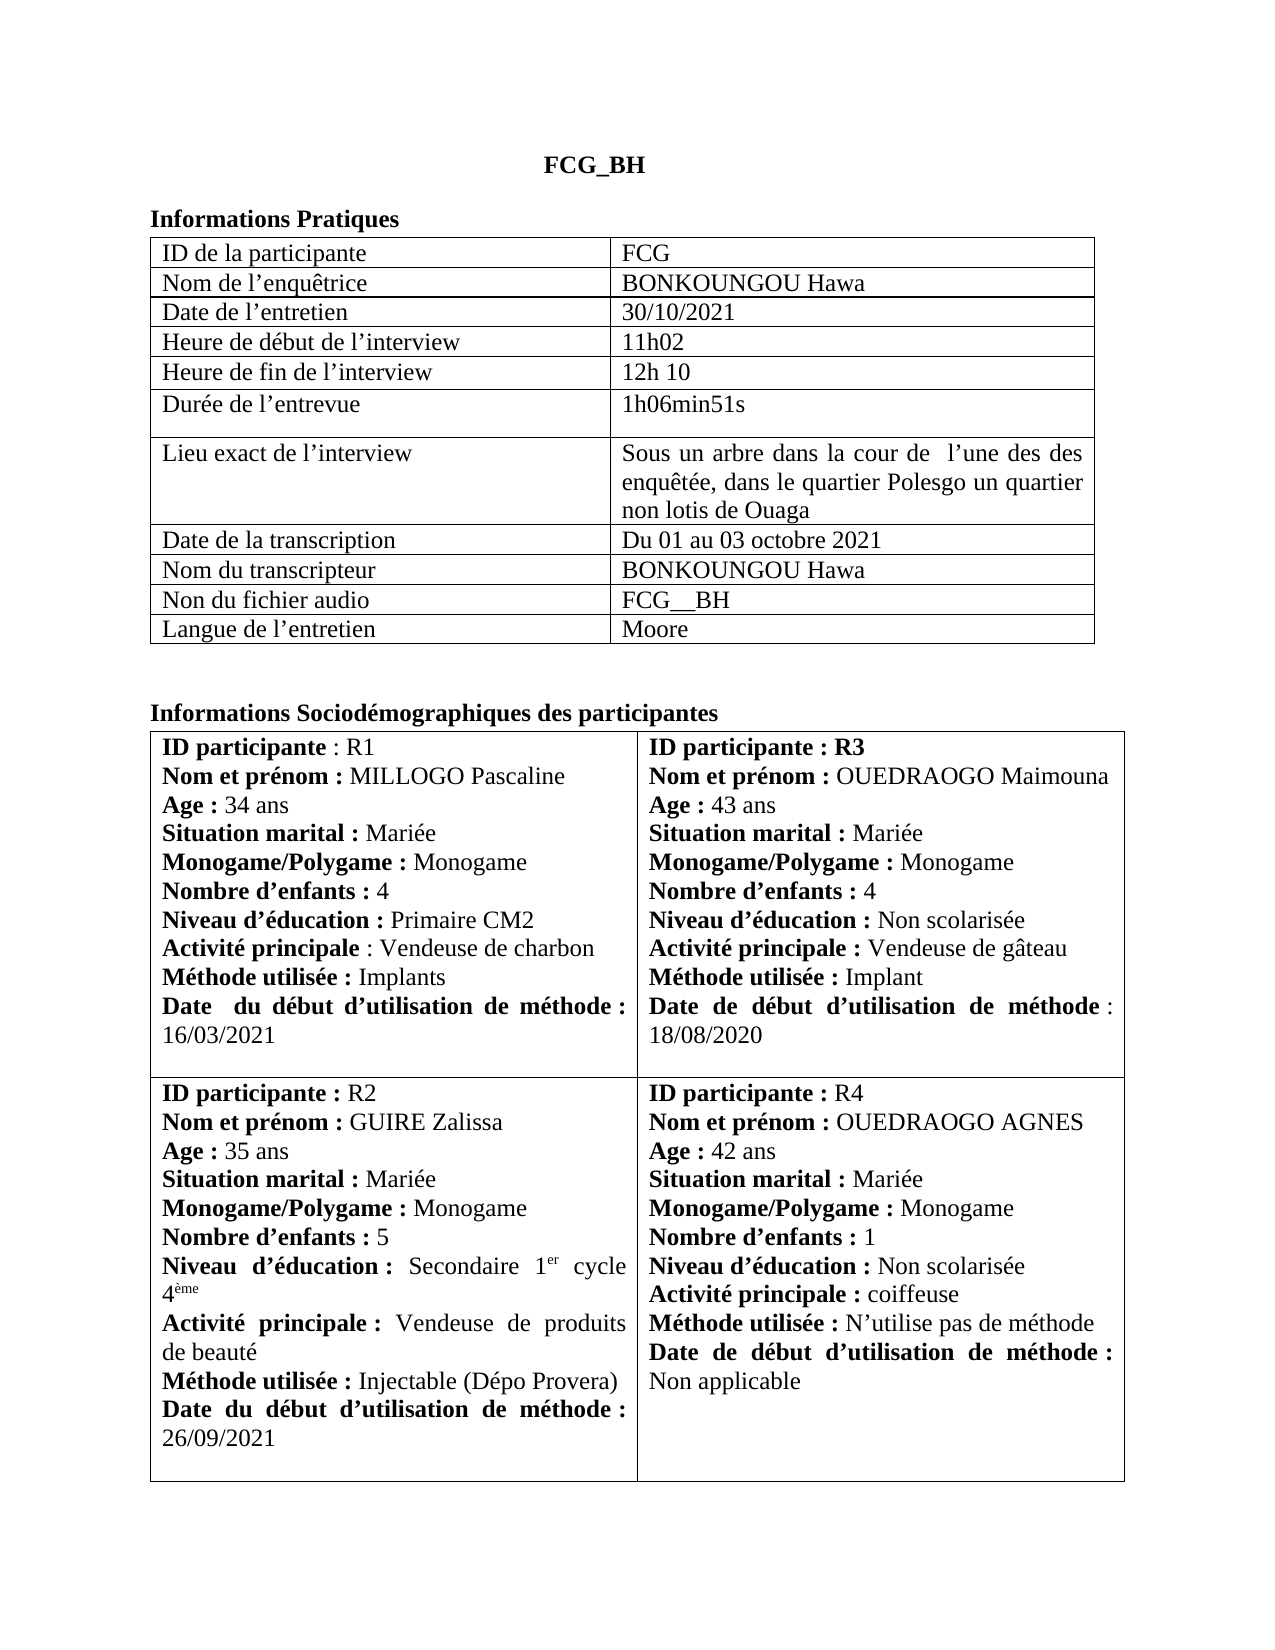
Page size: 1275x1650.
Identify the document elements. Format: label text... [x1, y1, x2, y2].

table_cell Sous un arbre dans la cour de l’une des des enquêtée, dans le quartier Polesgo un quartier non lotis de Ouaga [611, 438, 1094, 524]
table_cell Moore [611, 615, 1094, 643]
table_cell ID participante : R4 Nom et prénom : OUEDRAOGO AGNES Age : 42 ans Situation marital : Mariée Monogame/Polygame : Monogame Nombre d’enfants : 1 Niveau d’éducation : Non scolarisée Activité principale : coiffeuse Méthode utilisée : N’utilise pas de méthode Date de début d’utilisation de méthode : Non applicable [638, 1078, 1124, 1481]
table_cell Durée de l’entrevue [151, 390, 610, 437]
table_cell 30/10/2021 [611, 298, 1094, 326]
table_cell Nom du transcripteur [151, 555, 610, 584]
table_cell BONKOUNGOU Hawa [611, 555, 1094, 584]
table_cell 1h06min51s [611, 390, 1094, 437]
table_cell Non du fichier audio [151, 585, 610, 613]
table_header ID participante : R1 Nom et prénom : MILLOGO Pascaline Age : 34 ans Situation marital : Mariée Monogame/Polygame : Monogame Nombre d’enfants : 4 Niveau d’éducation : Primaire CM2 Activité principale : Vendeuse de charbon Méthode utilisée : Implants Date du début d’utilisation de méthode : 16/03/2021 [151, 732, 637, 1077]
text Informations Pratiques [150, 204, 1125, 233]
table_cell Heure de début de l’interview [151, 327, 610, 356]
table_cell Lieu exact de l’interview [151, 438, 610, 524]
table_cell Date de la transcription [151, 525, 610, 554]
text FCG_BH [150, 150, 1125, 179]
text Informations Sociodémographiques des participantes [150, 698, 1125, 727]
table_cell Heure de fin de l’interview [151, 357, 610, 388]
table_cell 12h 10 [611, 357, 1094, 388]
table_cell Du 01 au 03 octobre 2021 [611, 525, 1094, 554]
table_cell Date de l’entretien [151, 298, 610, 326]
table_cell Langue de l’entretien [151, 615, 610, 643]
table_header FCG [611, 238, 1094, 267]
table_header ID participante : R3 Nom et prénom : OUEDRAOGO Maimouna Age : 43 ans Situation marital : Mariée Monogame/Polygame : Monogame Nombre d’enfants : 4 Niveau d’éducation : Non scolarisée Activité principale : Vendeuse de gâteau Méthode utilisée : Implant Date de début d’utilisation de méthode : 18/08/2020 [638, 732, 1124, 1077]
table_cell ID participante : R2 Nom et prénom : GUIRE Zalissa Age : 35 ans Situation marital : Mariée Monogame/Polygame : Monogame Nombre d’enfants : 5 Niveau d’éducation : Secondaire 1er cycle 4ème Activité principale : Vendeuse de produits de beauté Méthode utilisée : Injectable (Dépo Provera) Date du début d’utilisation de méthode : 26/09/2021 [151, 1078, 637, 1481]
table_header ID de la participante [151, 238, 610, 267]
table_cell 11h02 [611, 327, 1094, 356]
table_cell BONKOUNGOU Hawa [611, 268, 1094, 296]
table_cell FCG__BH [611, 585, 1094, 613]
table_cell Nom de l’enquêtrice [151, 268, 610, 296]
